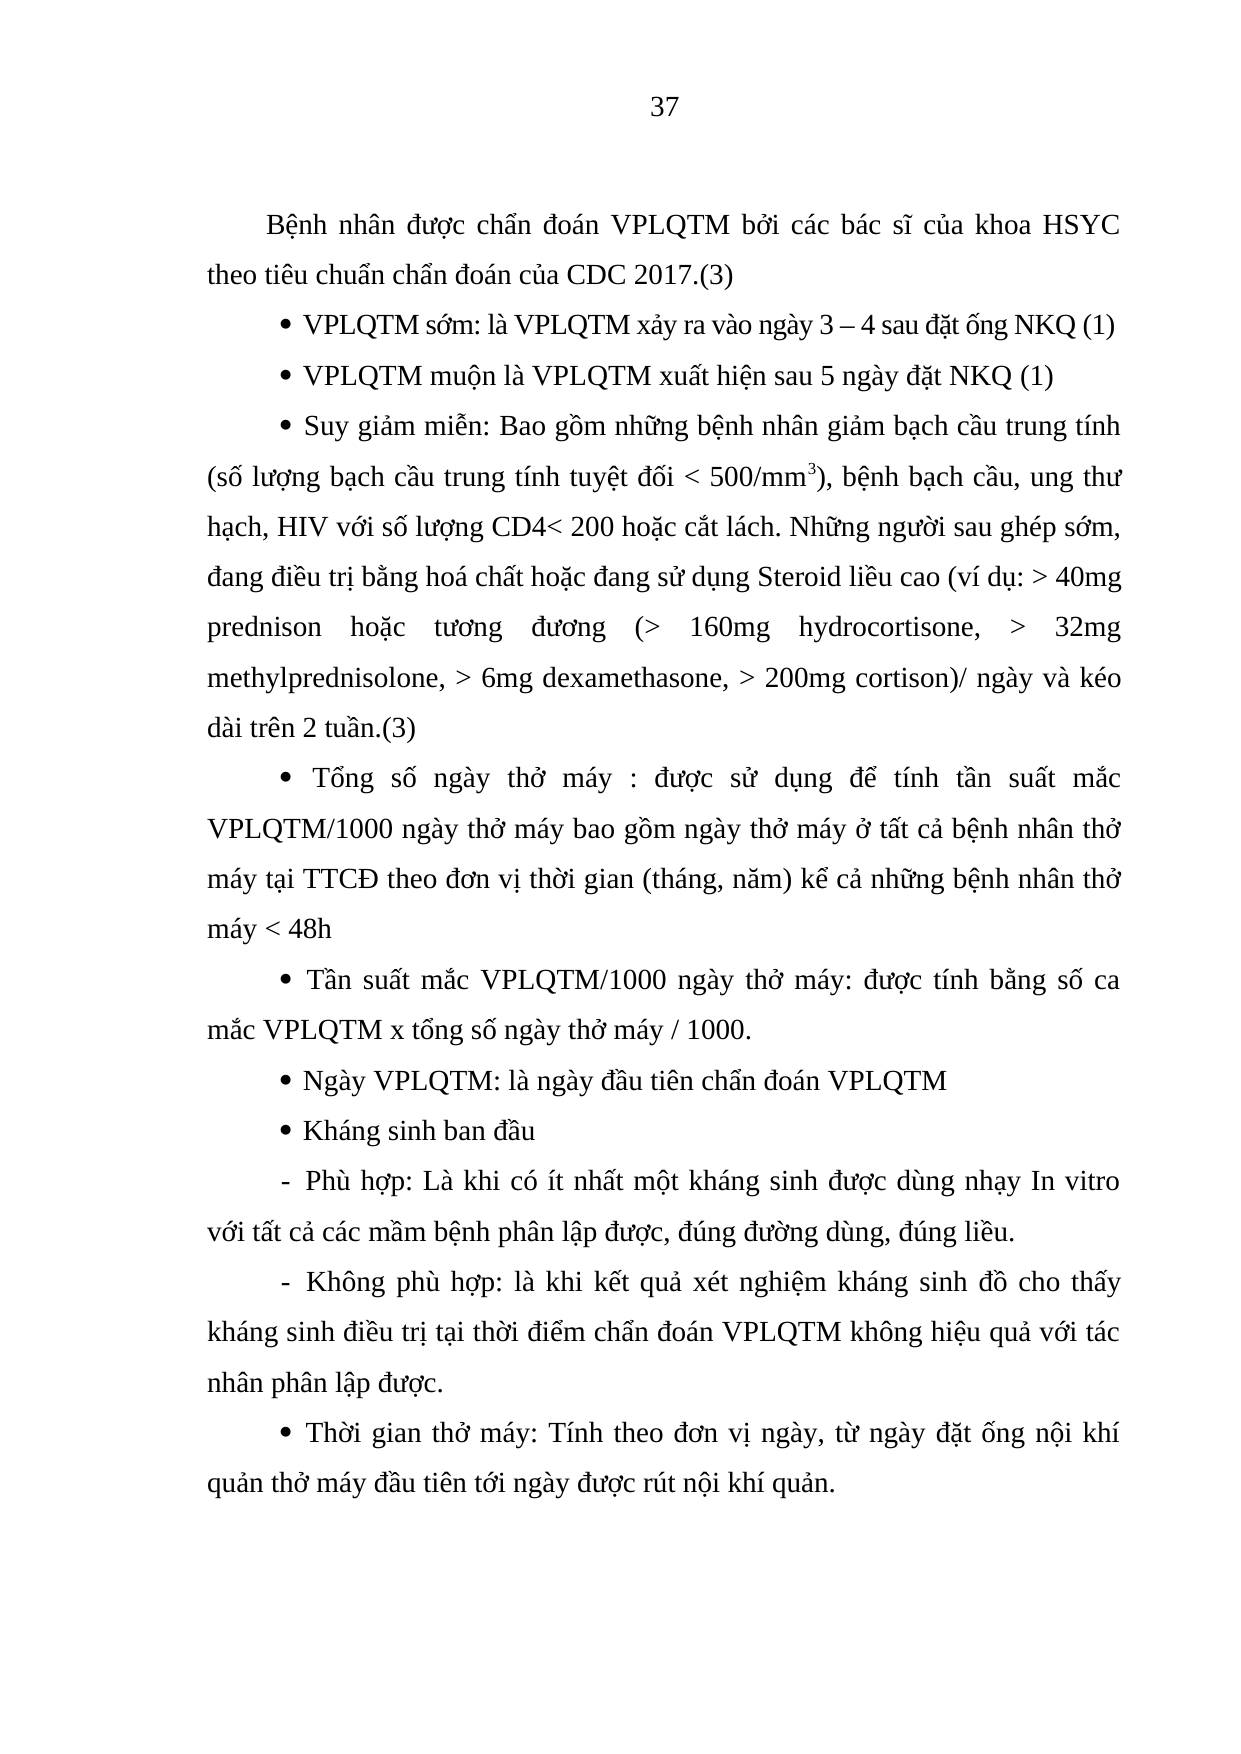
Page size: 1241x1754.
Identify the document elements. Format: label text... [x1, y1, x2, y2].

list Kháng sinh ban đầu [207, 1113, 1122, 1147]
list Suy giảm miễn: Bao gồm những bệnh nhân giảm bạch cầu trung tính (số lượng bạch cầu trung tính tuyệt đối < 500/mm3), bệnh bạch cầu, ung thư hạch, HIV với số lượng CD4< 200 hoặc cắt lách. Những người sau ghép sớm, đang điều trị bằng hoá chất hoặc đang sử dụng Steroid liều cao (ví dụ: > 40mg prednison hoặc tương đương (> 160mg hydrocortisone, > 32mg methylprednisolone, > 6mg dexamethasone, > 200mg cortison)/ ngày và kéo dài trên 2 tuần.(3) [207, 408, 1122, 744]
list Phù hợp: Là khi có ít nhất một kháng sinh được dùng nhạy In vitro với tất cả các mầm bệnh phân lập được, đúng đường dùng, đúng liều. [207, 1163, 1122, 1247]
list Không phù hợp: là khi kết quả xét nghiệm kháng sinh đồ cho thấy kháng sinh điều trị tại thời điểm chẩn đoán VPLQTM không hiệu quả với tác nhân phân lập được. [207, 1264, 1122, 1398]
text Bệnh nhân được chẩn đoán VPLQTM bởi các bác sĩ của khoa HSYC theo tiêu chuẩn chẩn đoán của CDC 2017.(3) [207, 207, 1122, 291]
list VPLQTM sớm: là VPLQTM xảy ra vào ngày 3 – 4 sau đặt ống NKQ (1) [207, 307, 1122, 341]
list Ngày VPLQTM: là ngày đầu tiên chẩn đoán VPLQTM [207, 1063, 1122, 1096]
list Tần suất mắc VPLQTM/1000 ngày thở máy: được tính bằng số ca mắc VPLQTM x tổng số ngày thở máy / 1000. [207, 962, 1122, 1046]
list Tổng số ngày thở máy : được sử dụng để tính tần suất mắc VPLQTM/1000 ngày thở máy bao gồm ngày thở máy ở tất cả bệnh nhân thở máy tại TTCĐ theo đơn vị thời gian (tháng, năm) kể cả những bệnh nhân thở máy < 48h [207, 761, 1122, 945]
list Thời gian thở máy: Tính theo đơn vị ngày, từ ngày đặt ống nội khí quản thở máy đầu tiên tới ngày được rút nội khí quản. [207, 1415, 1122, 1499]
list VPLQTM muộn là VPLQTM xuất hiện sau 5 ngày đặt NKQ (1) [207, 358, 1122, 391]
